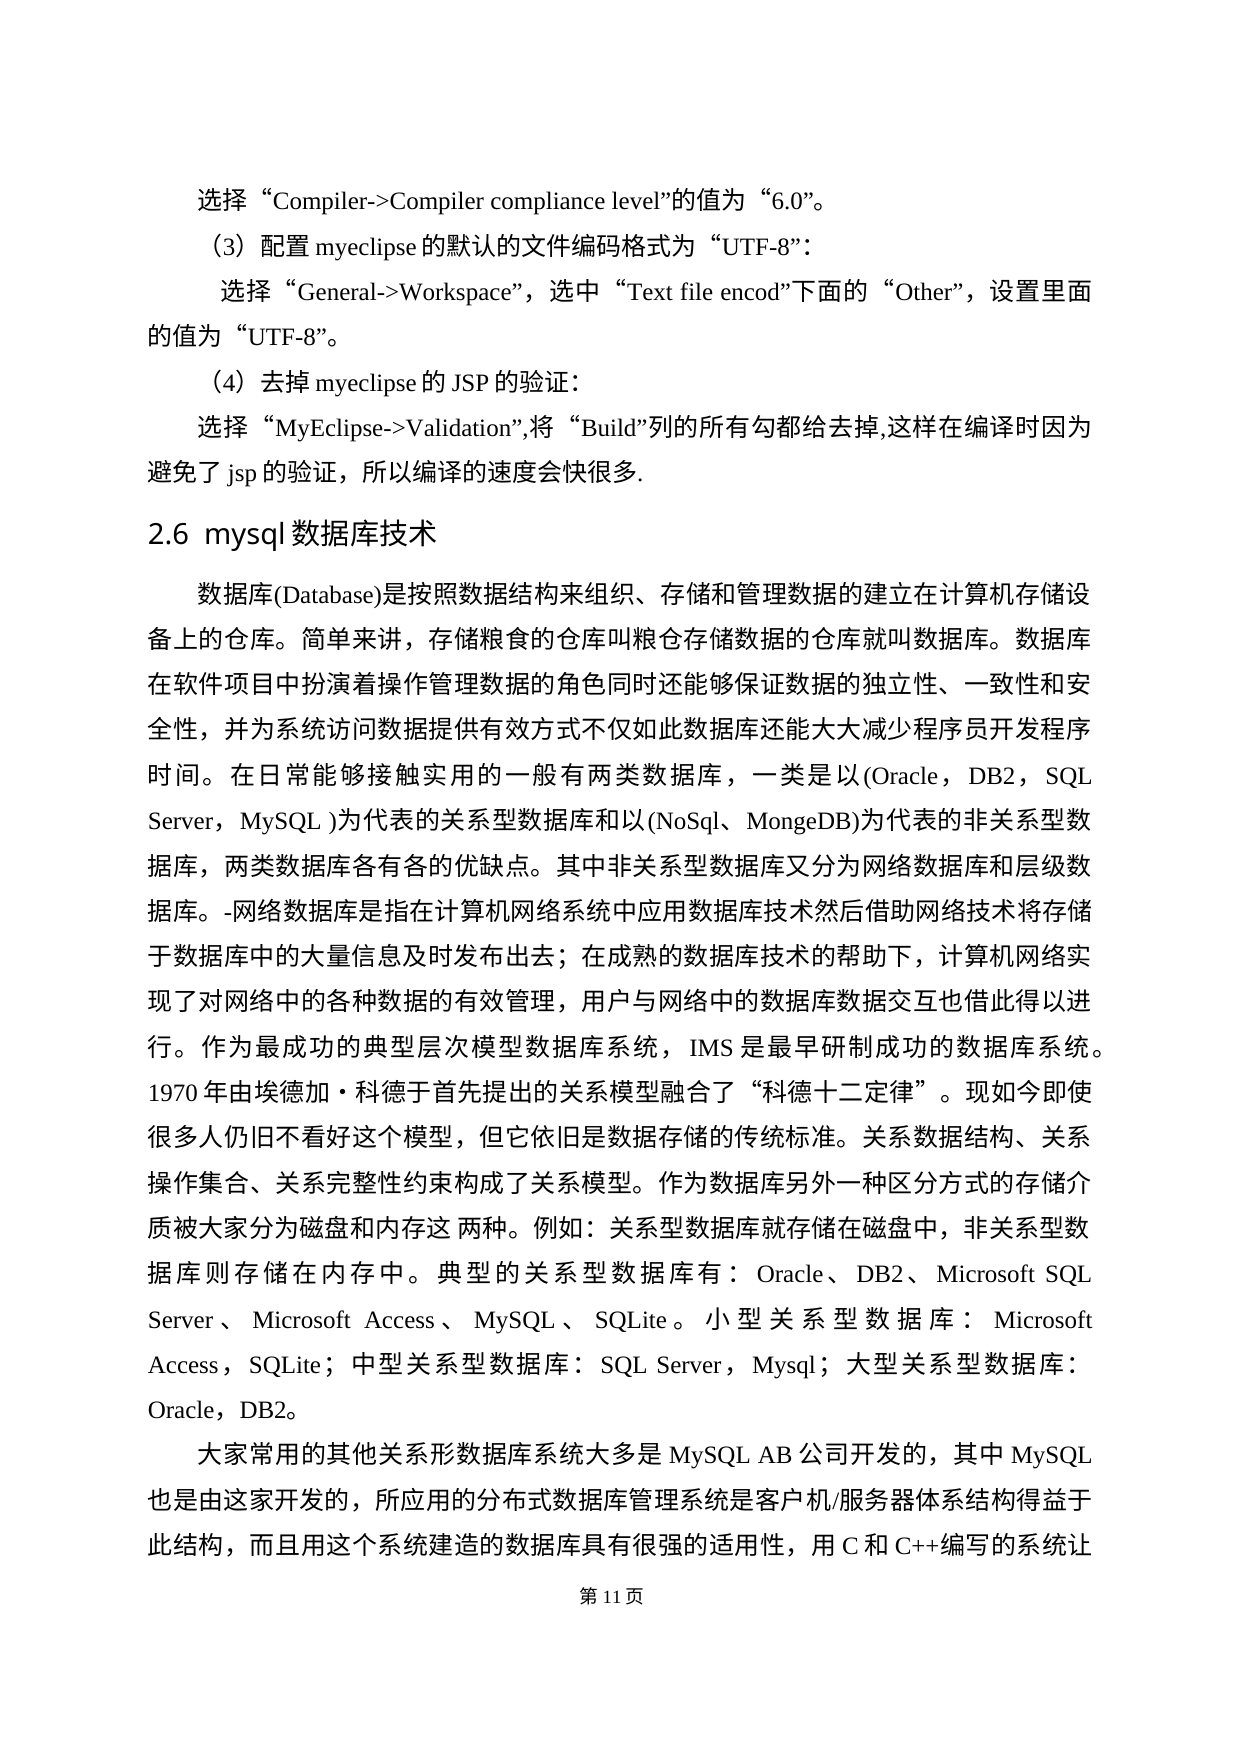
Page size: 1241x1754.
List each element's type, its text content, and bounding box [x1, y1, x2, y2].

text 选择“Compiler->Compiler compliance level”的值为“6.0”。 [148, 181, 1092, 217]
text 选择“General->Workspace”，选中“Text file encod”下面的“Other”，设置里面的值为“UTF-8”。 [148, 271, 1092, 353]
text 选择“MyEclipse->Validation”,将“Build”列的所有勾都给去掉,这样在编译时因为避免了jsp的验证，所以编译的速度会快很多. [148, 407, 1092, 489]
text （4）去掉myeclipse的JSP的验证： [148, 362, 1092, 398]
subtitle 2.6 mysql数据库技术 [148, 511, 1092, 553]
text 数据库(Database)是按照数据结构来组织、存储和管理数据的建立在计算机存储设备上的仓库。简单来讲，存储粮食的仓库叫粮仓存储数据的仓库就叫数据库。数据库在软件项目中扮演着操作管理数据的角色同时还能够保证数据的独立性、一致性和安全性，并为系统访问数据提供有效方式不仅如此数据库还能大大减少程序员开发程序时间。在日常能够接触实用的一般有两类数据库，一类是以(Oracle，DB2，SQL Server，MySQL )为代表的关系型数据库和以(NoSql、MongeDB)为代表的非关系型数据库，两类数据库各有各的优缺点。其中非关系型数据库又分为网络数据库和层级数据库。-网络数据库是指在计算机网络系统中应用数据库技术然后借助网络技术将存储于数据库中的大量信息及时发布出去；在成熟的数据库技术的帮助下，计算机网络实现了对网络中的各种数据的有效管理，用户与网络中的数据库数据交互也借此得以进行。作为最成功的典型层次模型数据库系统，IMS是最早研制成功的数据库系统。1970年由埃德加•科德于首先提出的关系模型融合了“科德十二定律”。现如今即使很多人仍旧不看好这个模型，但它依旧是数据存储的传统标准。关系数据结构、关系操作集合、关系完整性约束构成了关系模型。作为数据库另外一种区分方式的存储介质被大家分为磁盘和内存这 两种。例如：关系型数据库就存储在磁盘中，非关系型数据库则存储在内存中。典型的关系型数据库有：Oracle、DB2、Microsoft SQL Server、Microsoft Access、MySQL、SQLite。小型关系型数据库：Microsoft Access，SQLite；中型关系型数据库：SQL Server，Mysql；大型关系型数据库：Oracle，DB2。 [148, 574, 1092, 1426]
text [148, 1435, 1092, 1562]
text （3）配置myeclipse的默认的文件编码格式为“UTF-8”： [148, 226, 1092, 262]
